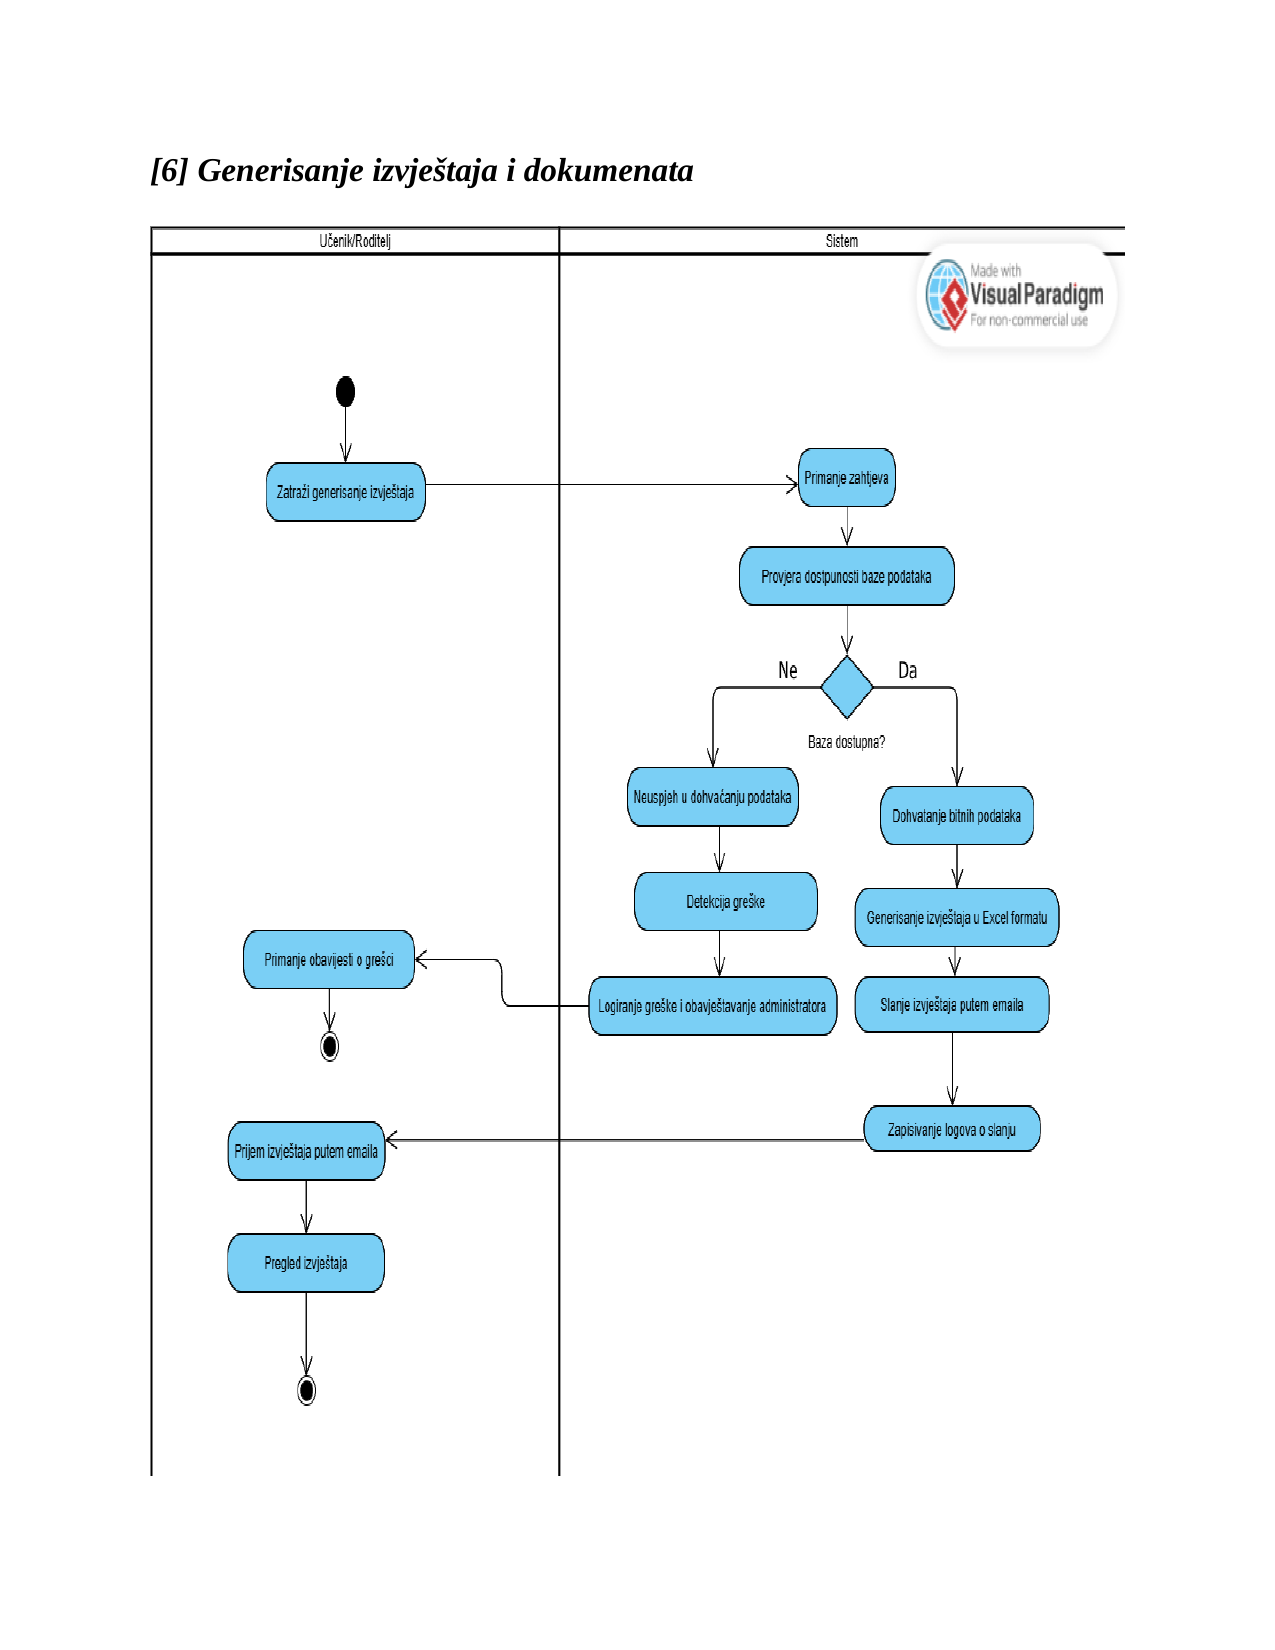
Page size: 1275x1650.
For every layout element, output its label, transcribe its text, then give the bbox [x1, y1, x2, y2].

picture [150, 226, 1125, 1476]
text [6] Generisanje izvještaja i dokumenata [150, 150, 1125, 188]
